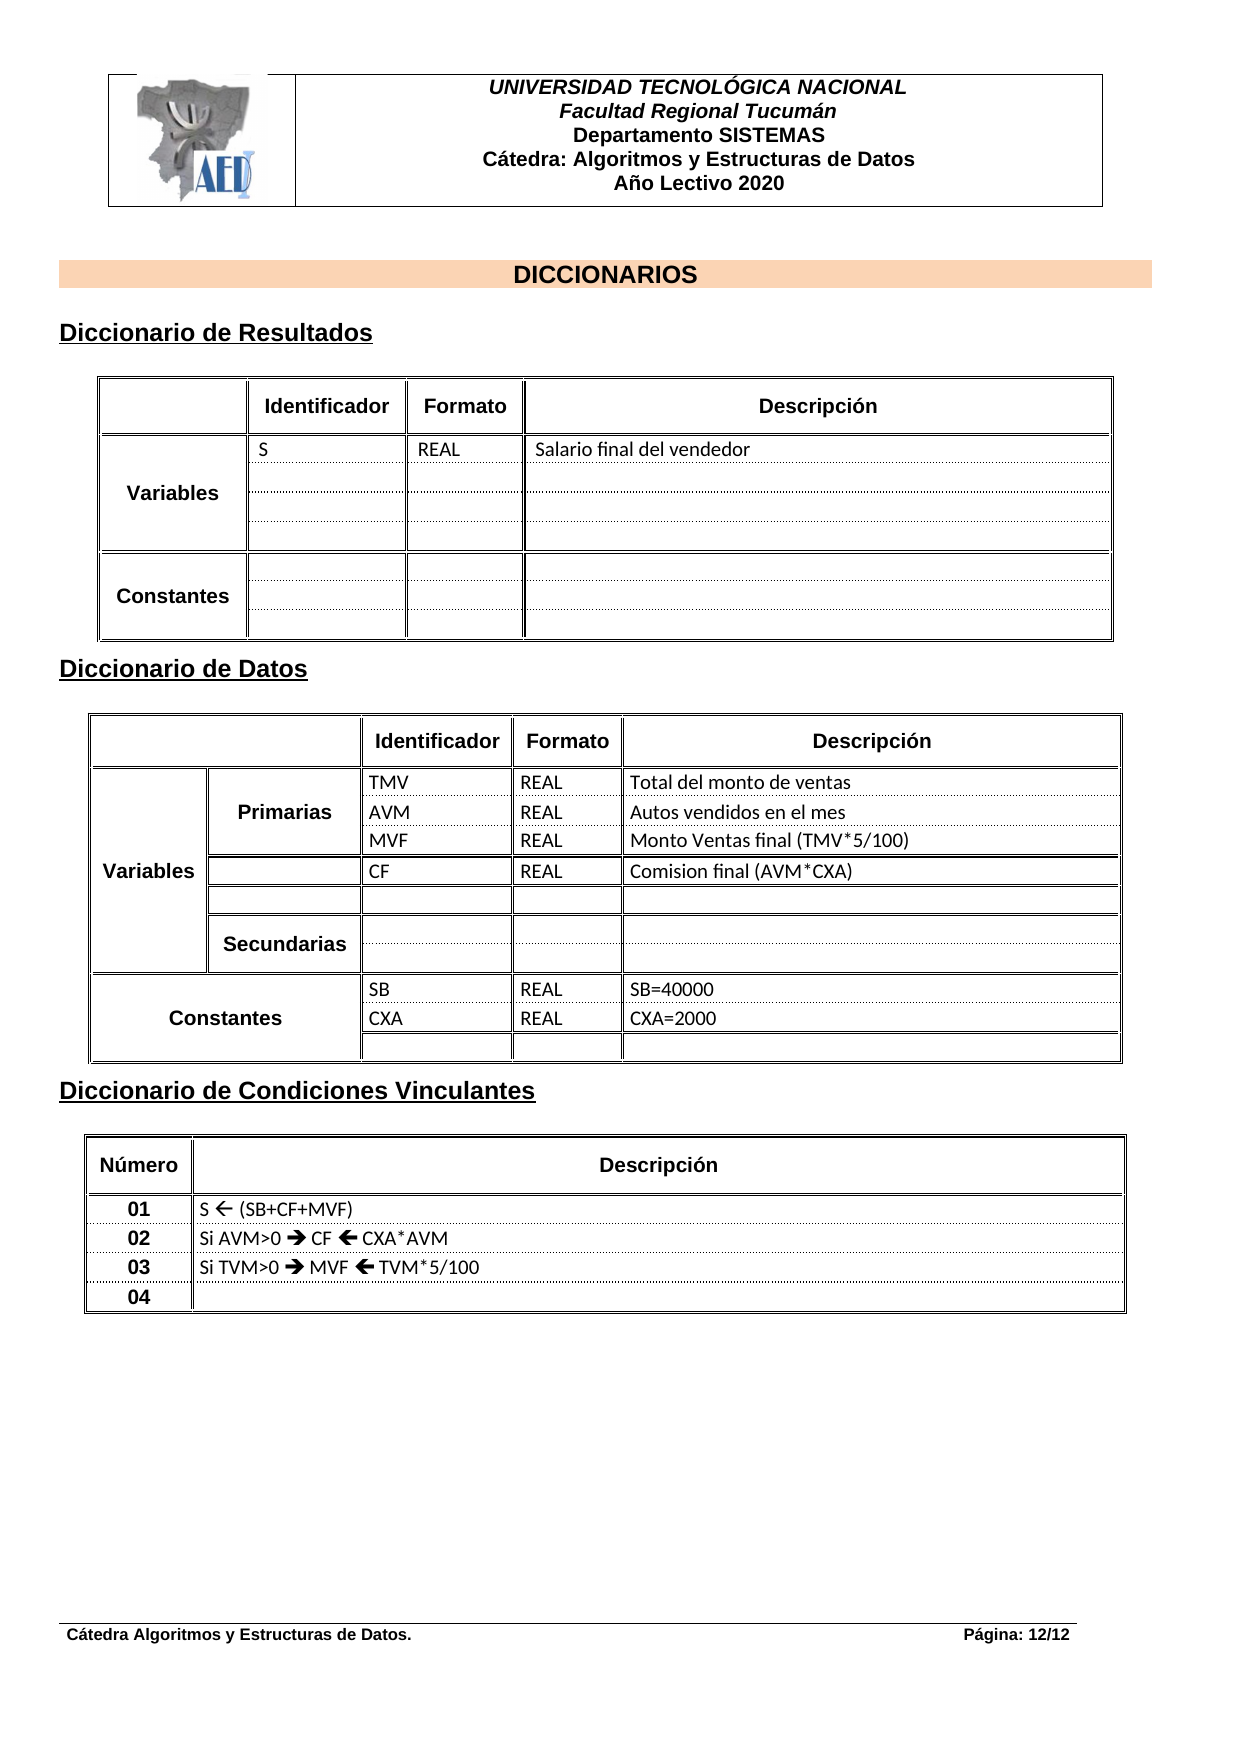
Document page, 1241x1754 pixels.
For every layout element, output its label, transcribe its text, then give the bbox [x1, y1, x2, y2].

table_cell Variables [91, 766, 206, 972]
text Diccionario de Condiciones Vinculantes [59, 1076, 1152, 1105]
table_cell 03 [87, 1252, 191, 1281]
table_cell [524, 550, 1112, 580]
table_cell [408, 554, 522, 580]
table_cell Secundarias [209, 916, 360, 972]
table_header Descripción [524, 379, 1111, 432]
table_cell [624, 943, 1120, 972]
text Diccionario de Resultados [59, 318, 1152, 347]
table_cell [524, 609, 1111, 639]
table_header Descripción [623, 716, 1120, 766]
table_cell Constantes [89, 972, 361, 1061]
table_cell [514, 887, 621, 913]
table_cell [408, 580, 522, 609]
table_cell [247, 609, 406, 639]
table_cell [623, 913, 1122, 943]
table_cell [249, 491, 405, 521]
table_cell Constantes [99, 550, 247, 639]
table_cell REAL [408, 436, 522, 462]
table_header Identificador [247, 379, 406, 432]
table_cell [514, 943, 621, 972]
table_cell [408, 521, 522, 550]
table_cell [249, 462, 405, 491]
text Diccionario de Datos [59, 654, 1152, 683]
table_cell [361, 1031, 513, 1061]
table_cell REAL [514, 975, 621, 1002]
table_cell [192, 1281, 1124, 1311]
table_header Identificador [361, 714, 513, 766]
table_cell [209, 858, 360, 884]
table_cell REAL [514, 1002, 621, 1031]
table_cell [249, 521, 405, 550]
table_cell [209, 887, 360, 913]
table_cell [513, 1034, 622, 1061]
table_cell Si AVM>0 CF CXA*AVM [194, 1223, 1124, 1252]
table_cell 02 [87, 1223, 191, 1252]
table_cell S [249, 436, 405, 462]
table_cell SB [363, 975, 511, 1002]
table_cell [624, 884, 1120, 913]
table_cell REAL [514, 795, 621, 825]
table_cell AVM [363, 795, 511, 825]
table_cell Si TVM>0 MVF TVM*5/100 [194, 1252, 1124, 1281]
table_cell 04 [87, 1281, 192, 1311]
text DICCIONARIOS [59, 260, 1152, 288]
picture [136, 74, 268, 206]
table_cell REAL [514, 825, 621, 854]
table_cell [408, 462, 522, 491]
table_header Número [87, 1138, 192, 1193]
table_cell [406, 609, 524, 639]
table_cell Salario final del vendedor [526, 433, 1111, 462]
table_cell [363, 887, 511, 913]
table_header Descripción [192, 1137, 1124, 1193]
table_cell REAL [514, 858, 621, 884]
table_cell [249, 580, 405, 609]
table_cell 01 [86, 1193, 192, 1222]
table_header [91, 716, 361, 766]
table_cell [526, 580, 1111, 609]
table_cell Primarias [209, 769, 360, 854]
table_header Formato [406, 377, 524, 432]
table_cell [526, 521, 1111, 550]
table_cell Autos vendidos en el mes [624, 795, 1120, 825]
table_cell Comision final (AVM*CXA) [623, 854, 1122, 884]
table_cell Monto Ventas final (TMV*5/100) [624, 825, 1120, 854]
table_cell Total del monto de ventas [624, 766, 1120, 795]
table_cell TMV [363, 769, 511, 795]
table_cell Variables [100, 433, 246, 550]
table_cell [623, 1031, 1122, 1061]
table_cell [526, 462, 1111, 491]
table_cell [526, 491, 1111, 521]
table_cell [363, 916, 511, 943]
table_cell REAL [514, 769, 621, 795]
table_cell [249, 554, 405, 580]
table_cell CXA [363, 1002, 511, 1031]
table_cell MVF [363, 825, 511, 854]
table_cell S (SB+CF+MVF) [192, 1193, 1125, 1222]
table_cell [363, 943, 511, 972]
table_header [100, 379, 247, 432]
table_cell [408, 491, 522, 521]
table_cell CF [363, 858, 511, 884]
table_cell CXA=2000 [624, 1002, 1120, 1031]
table_cell [514, 916, 621, 943]
table_header Formato [513, 716, 622, 766]
table_cell SB=40000 [623, 972, 1122, 1002]
